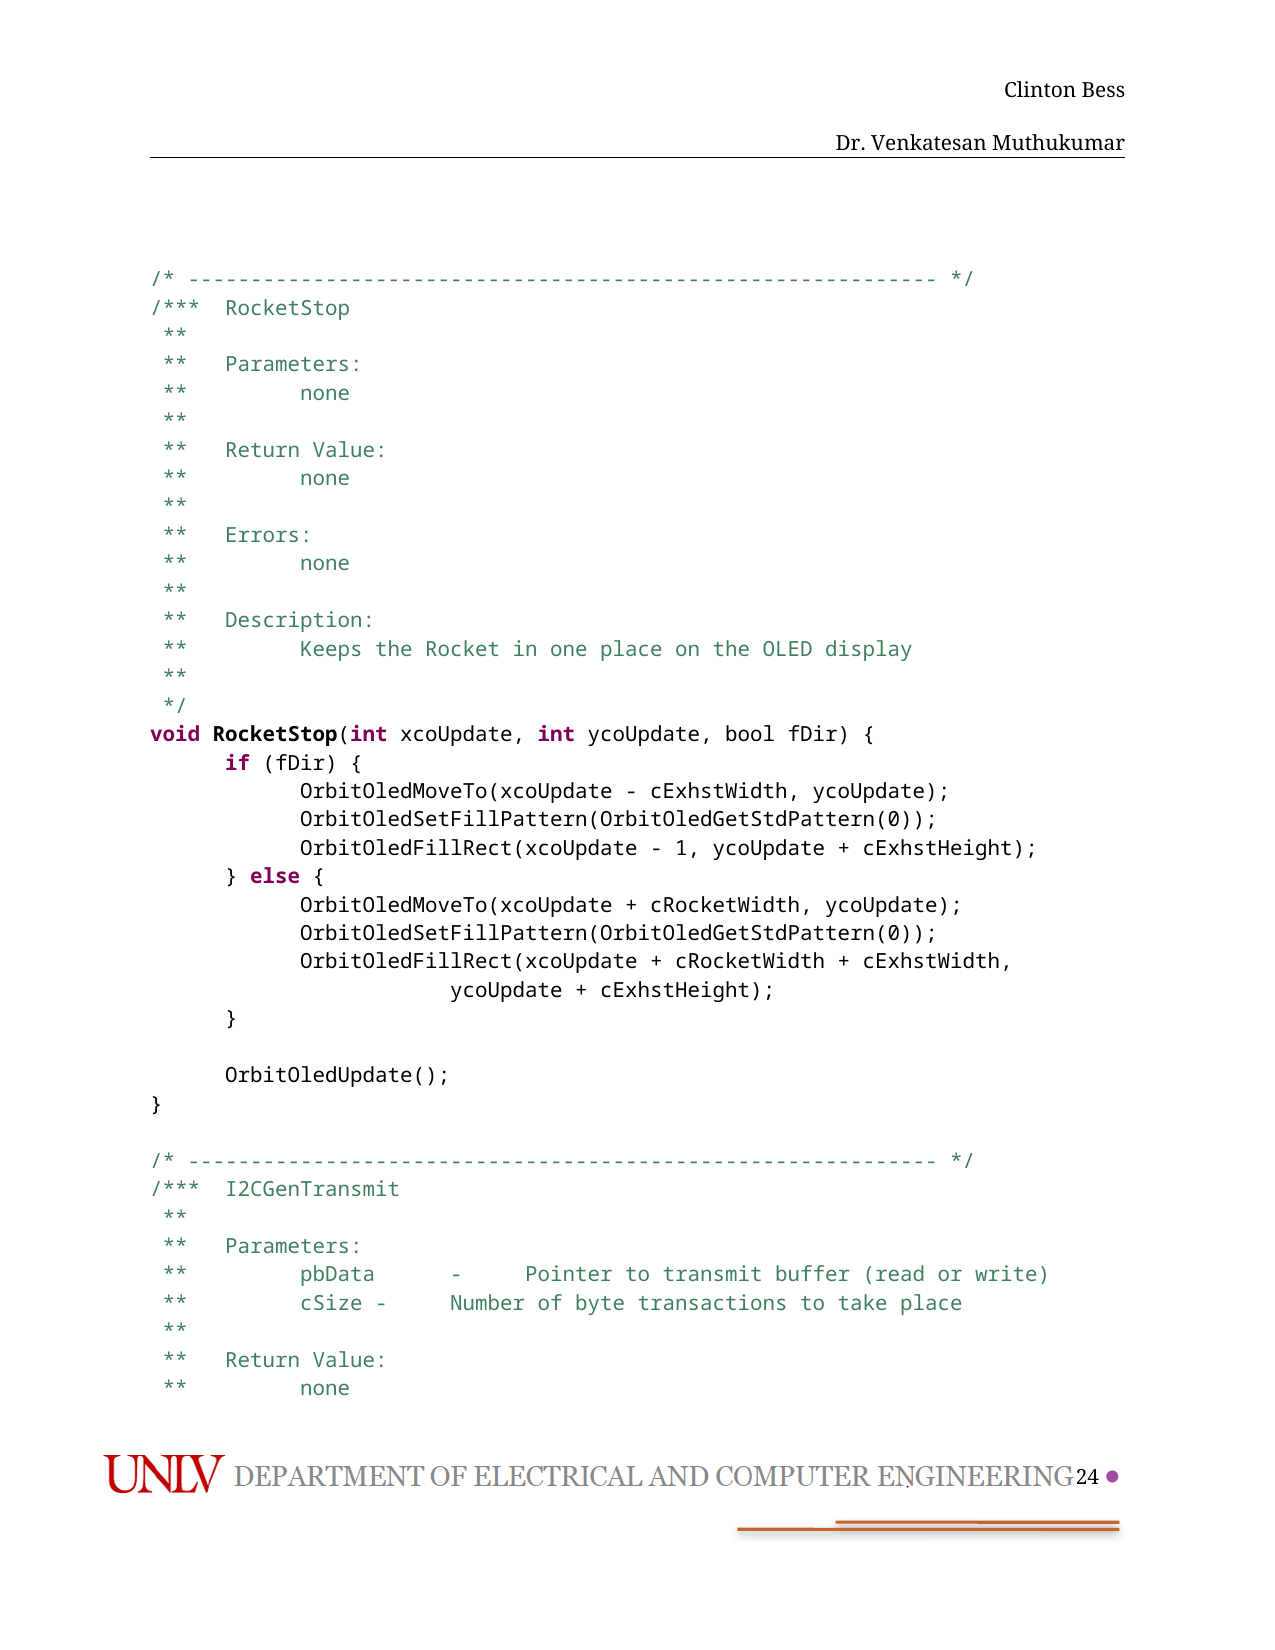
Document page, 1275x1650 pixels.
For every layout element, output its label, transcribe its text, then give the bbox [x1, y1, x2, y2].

text } [150, 1089, 1125, 1117]
text ** [150, 662, 1125, 691]
text ** [150, 406, 1125, 435]
text ** cSize - Number of byte transactions to take place [150, 1288, 1125, 1316]
text OrbitOledUpdate(); [150, 1060, 1125, 1089]
text ** [150, 321, 1125, 349]
text /*** I2CGenTransmit [150, 1174, 1125, 1203]
text /* ------------------------------------------------------------ */ [150, 1146, 1125, 1174]
text ** [150, 1316, 1125, 1345]
text ** pbData - Pointer to transmit buffer (read or write) [150, 1259, 1125, 1288]
text ** none [150, 463, 1125, 492]
text OrbitOledSetFillPattern(OrbitOledGetStdPattern(0)); [150, 804, 1125, 833]
text } [150, 1003, 1125, 1032]
text ** Parameters: [150, 349, 1125, 378]
text ** none [150, 1373, 1125, 1402]
text ** Return Value: [150, 1345, 1125, 1373]
text ** Description: [150, 605, 1125, 634]
text OrbitOledFillRect(xcoUpdate - 1, ycoUpdate + cExhstHeight); [150, 833, 1125, 861]
text ** Keeps the Rocket in one place on the OLED display [150, 634, 1125, 662]
text ** [150, 1203, 1125, 1231]
text void RocketStop(int xcoUpdate, int ycoUpdate, bool fDir) { [150, 719, 1125, 748]
text ** [150, 577, 1125, 605]
text ** none [150, 378, 1125, 406]
text ** Return Value: [150, 435, 1125, 463]
text OrbitOledFillRect(xcoUpdate + cRocketWidth + cExhstWidth, [150, 947, 1125, 975]
text ** [150, 492, 1125, 520]
text OrbitOledMoveTo(xcoUpdate + cRocketWidth, ycoUpdate); [150, 890, 1125, 918]
text ** none [150, 548, 1125, 577]
text */ [150, 691, 1125, 719]
text OrbitOledMoveTo(xcoUpdate - cExhstWidth, ycoUpdate); [150, 776, 1125, 804]
text ** Parameters: [150, 1231, 1125, 1259]
text /* ------------------------------------------------------------ */ [150, 264, 1125, 293]
text if (fDir) { [150, 748, 1125, 776]
text ** Errors: [150, 520, 1125, 548]
text /*** RocketStop [150, 293, 1125, 321]
text } else { [150, 861, 1125, 890]
text OrbitOledSetFillPattern(OrbitOledGetStdPattern(0)); [150, 918, 1125, 947]
text ycoUpdate + cExhstHeight); [150, 975, 1125, 1003]
picture [100, 1452, 1076, 1497]
